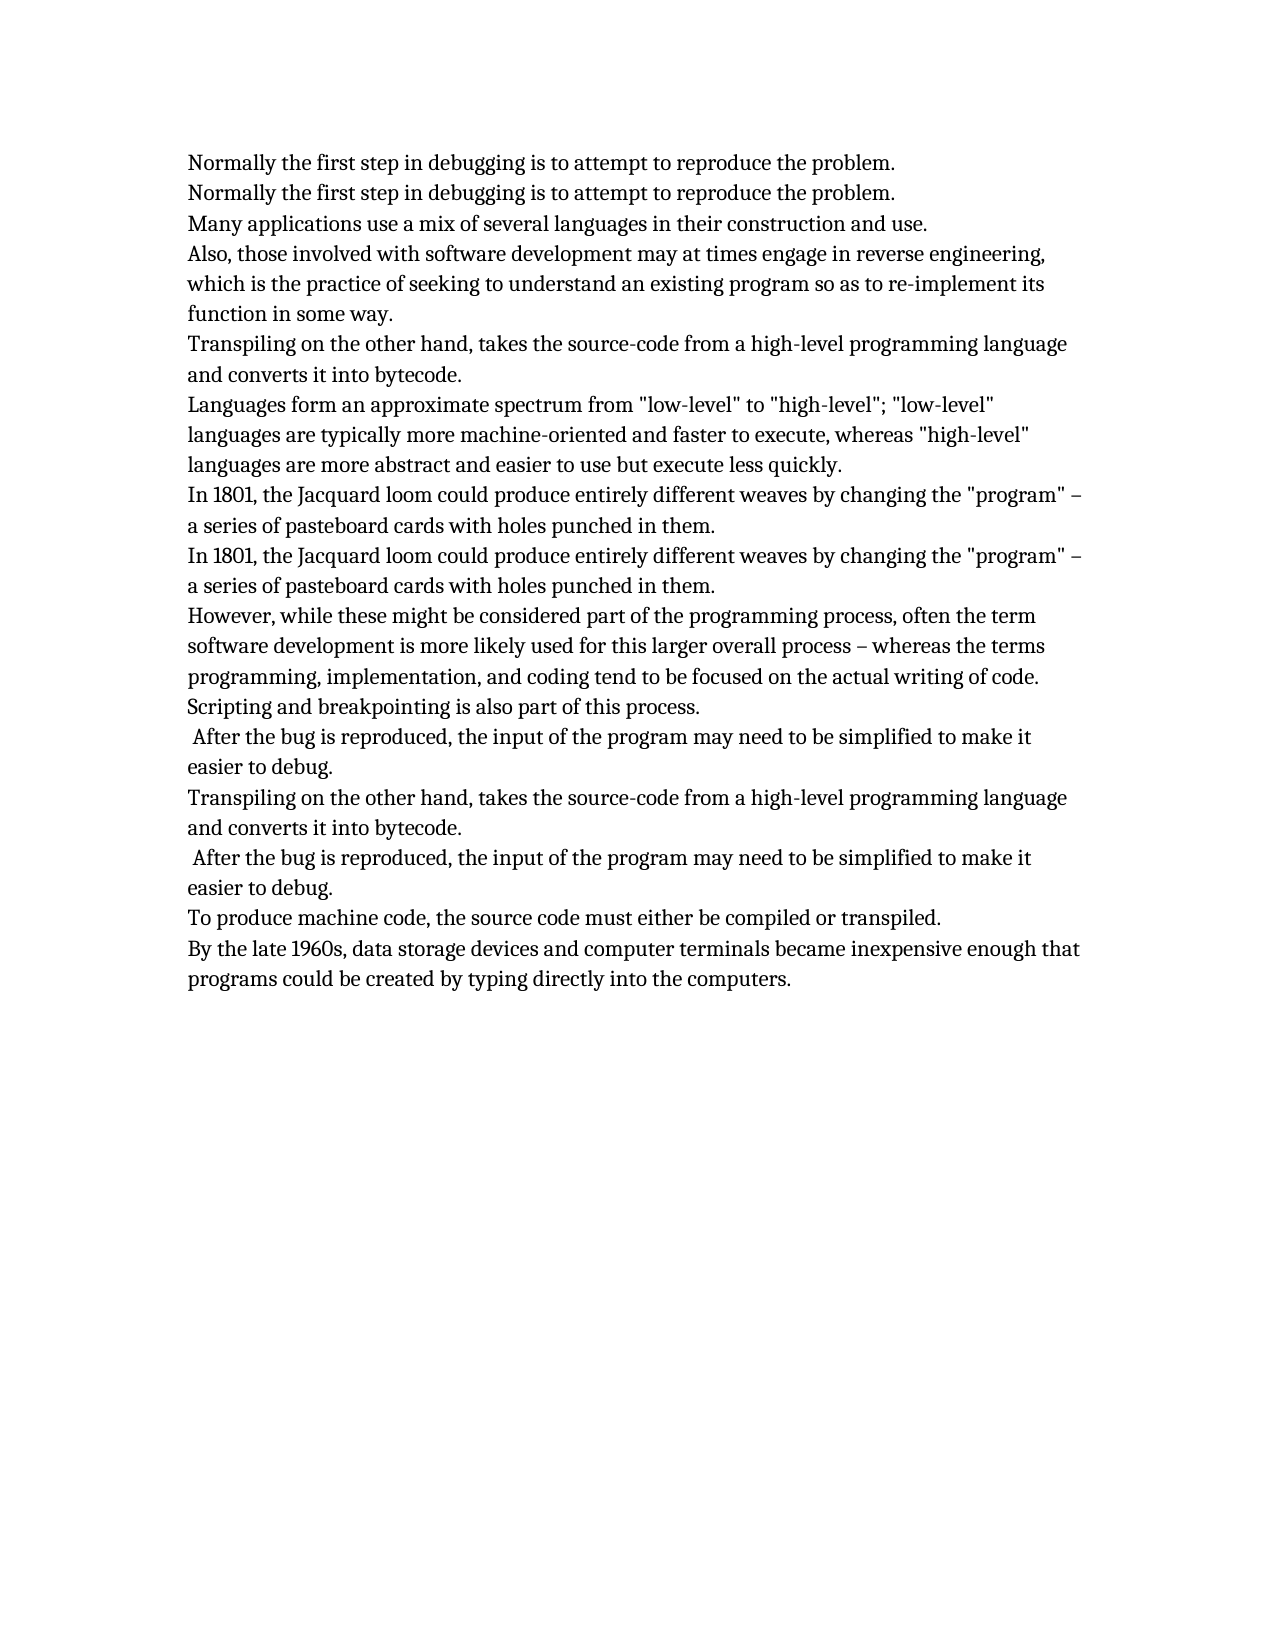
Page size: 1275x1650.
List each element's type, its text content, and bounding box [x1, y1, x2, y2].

text Normally the first step in debugging is to attempt to reproduce the problem. Normally the first step in debugging is to attempt to reproduce the problem. Many applications use a mix of several languages in their construction and use. Also, those involved with software development may at times engage in reverse engineering, which is the practice of seeking to understand an existing program so as to re-implement its function in some way. Transpiling on the other hand, takes the source-code from a high-level programming language and converts it into bytecode. Languages form an approximate spectrum from "low-level" to "high-level"; "low-level" languages are typically more machine-oriented and faster to execute, whereas "high-level" languages are more abstract and easier to use but execute less quickly. In 1801, the Jacquard loom could produce entirely different weaves by changing the "program" – a series of pasteboard cards with holes punched in them. In 1801, the Jacquard loom could produce entirely different weaves by changing the "program" – a series of pasteboard cards with holes punched in them. However, while these might be considered part of the programming process, often the term software development is more likely used for this larger overall process – whereas the terms programming, implementation, and coding tend to be focused on the actual writing of code. Scripting and breakpointing is also part of this process. After the bug is reproduced, the input of the program may need to be simplified to make it easier to debug. Transpiling on the other hand, takes the source-code from a high-level programming language and converts it into bytecode. After the bug is reproduced, the input of the program may need to be simplified to make it easier to debug. To produce machine code, the source code must either be compiled or transpiled. By the late 1960s, data storage devices and computer terminals became inexpensive enough that programs could be created by typing directly into the computers. [187, 150, 1087, 992]
